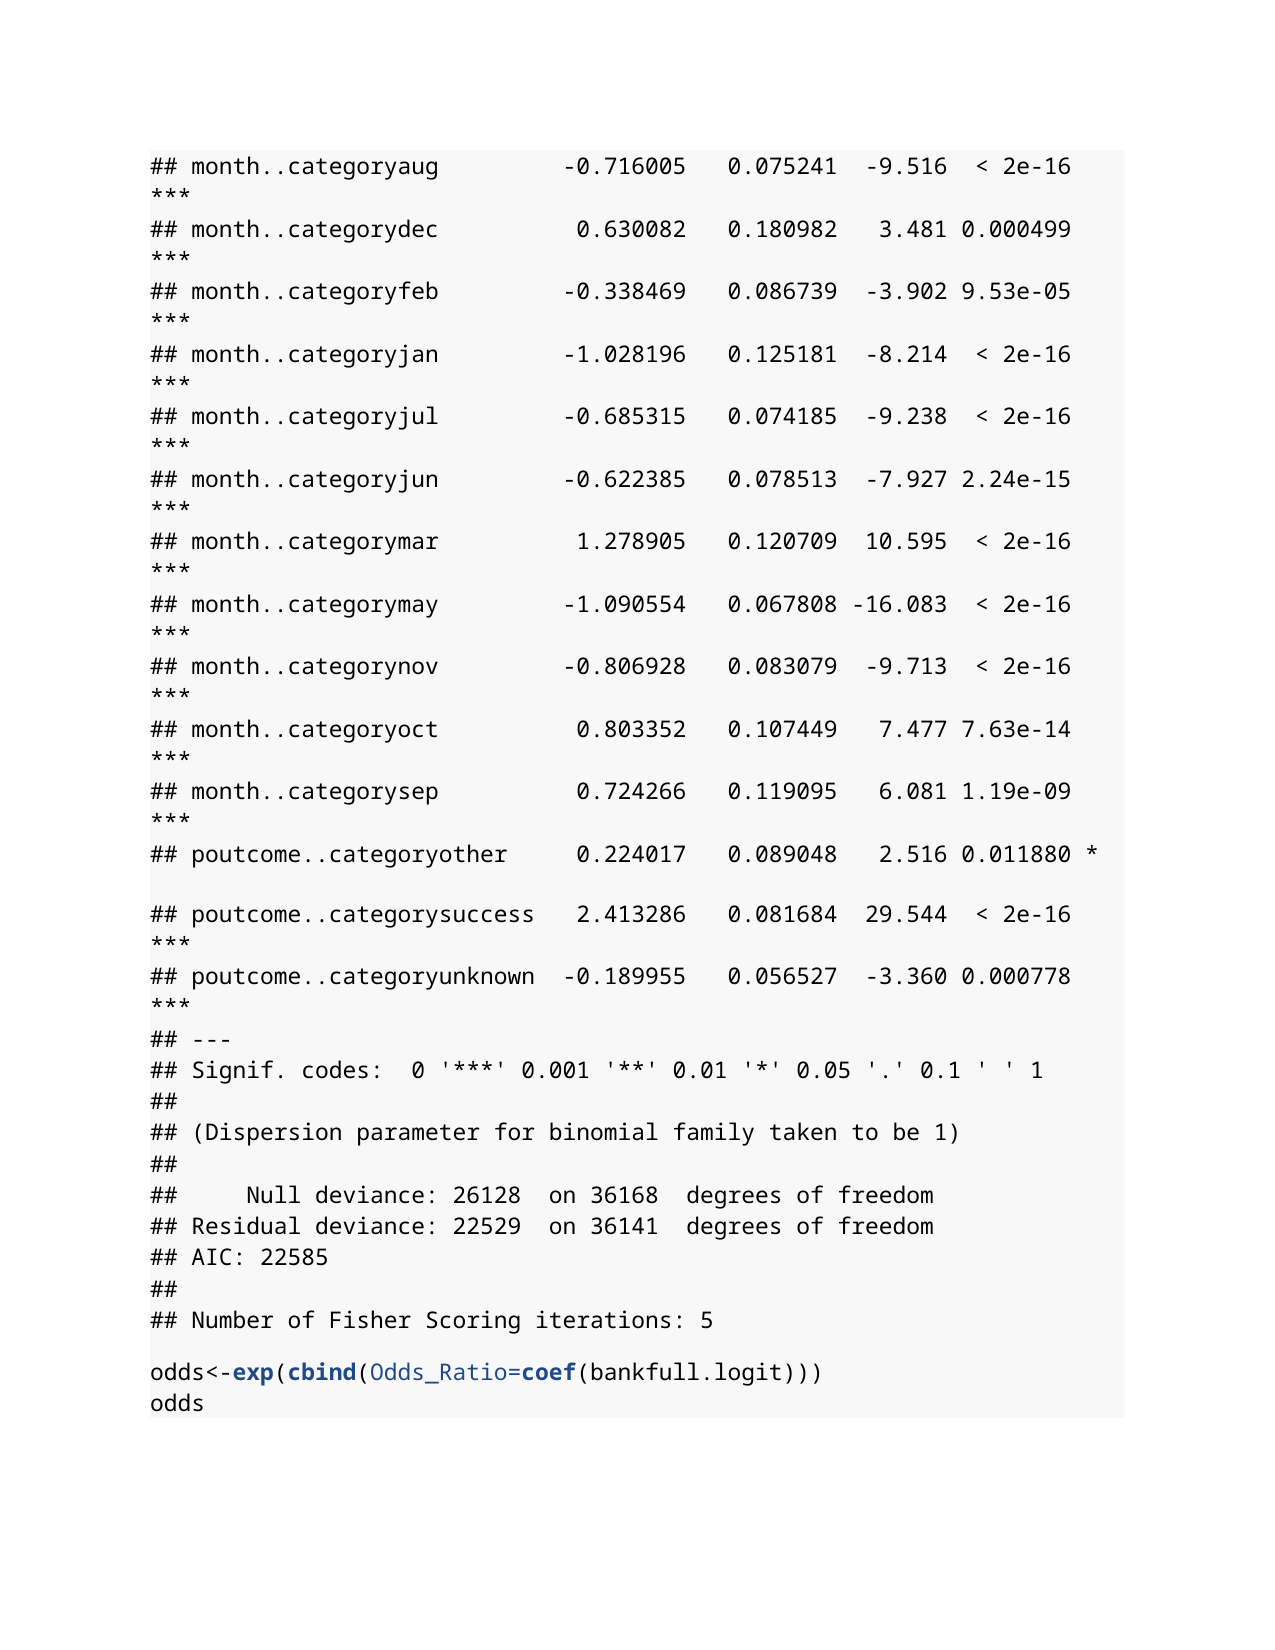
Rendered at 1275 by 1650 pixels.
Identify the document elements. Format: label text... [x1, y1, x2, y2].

text odds<-exp(cbind(Odds_Ratio=coef(bankfull.logit))) odds [205, 1356, 1125, 1418]
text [150, 150, 1125, 1335]
